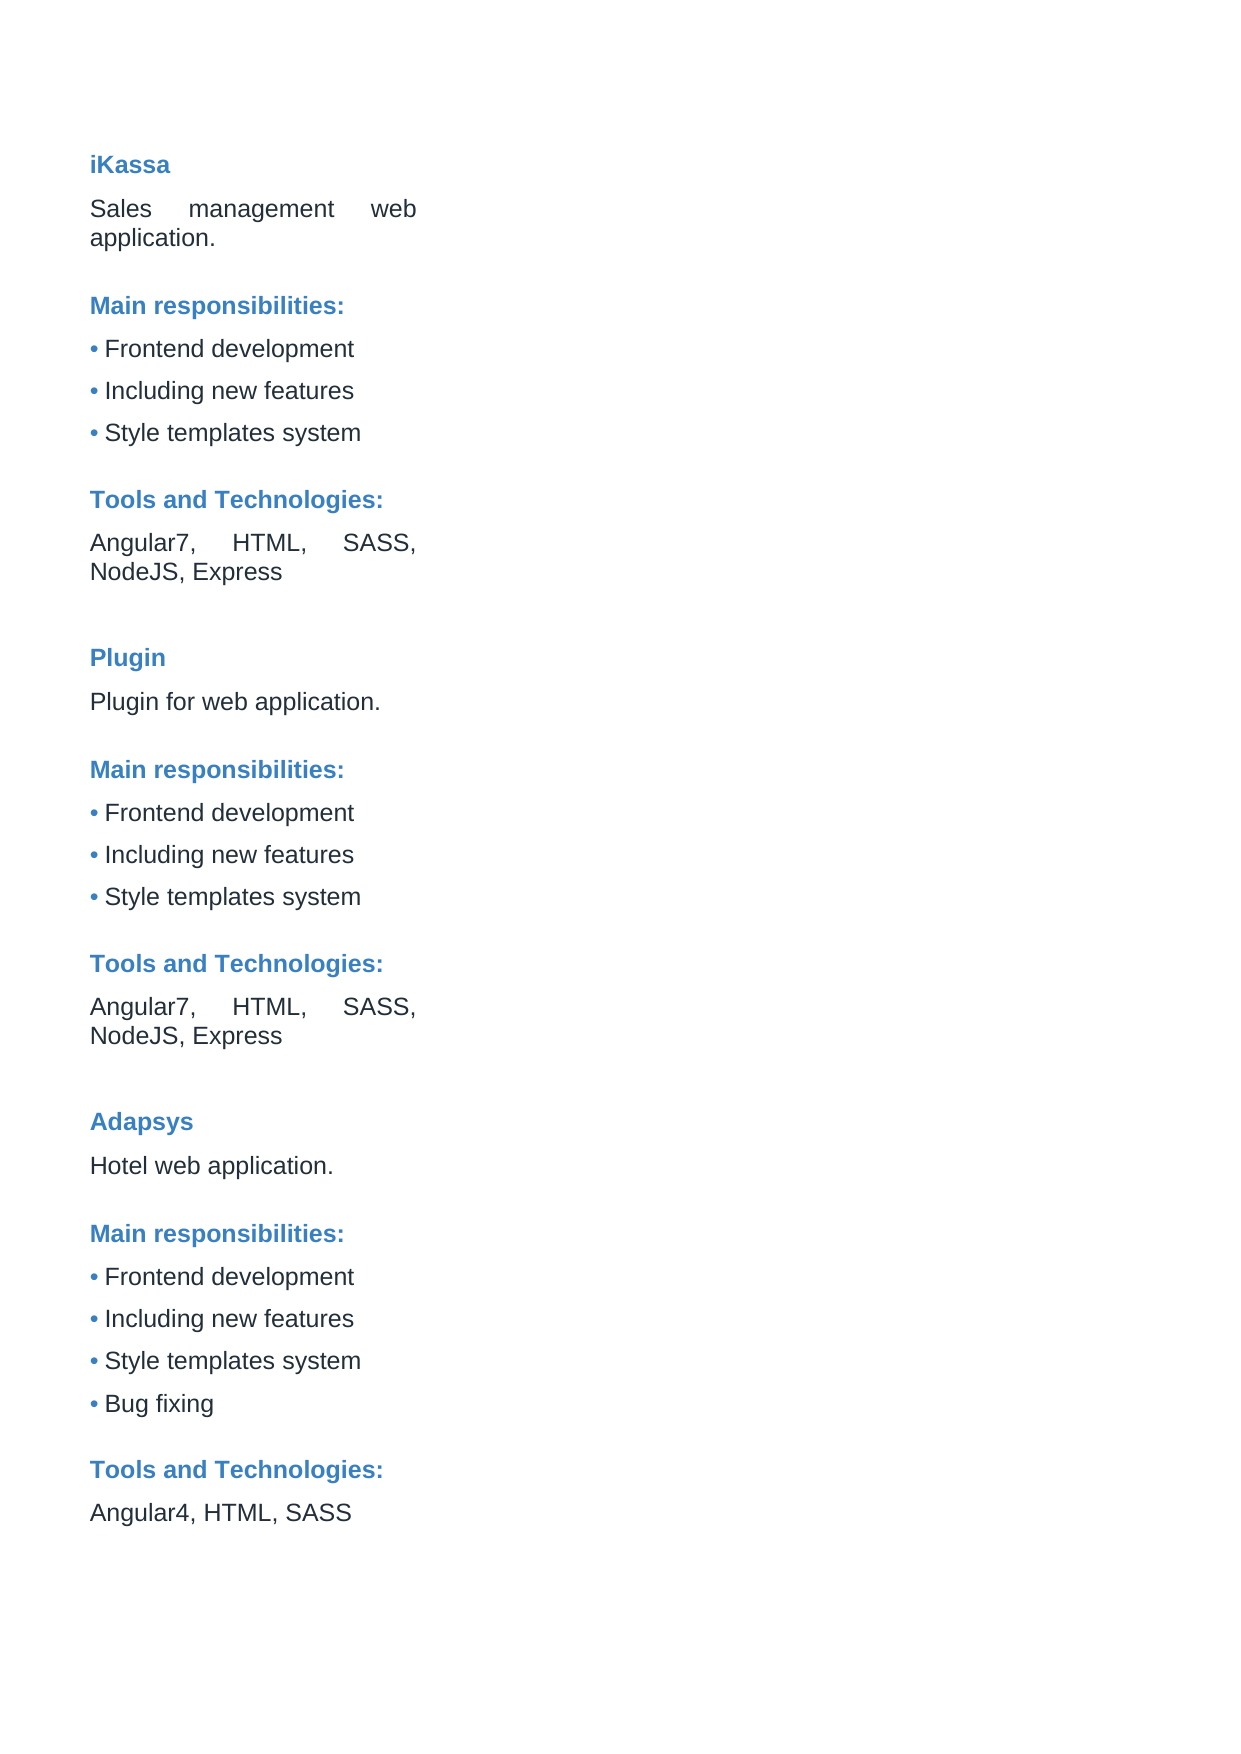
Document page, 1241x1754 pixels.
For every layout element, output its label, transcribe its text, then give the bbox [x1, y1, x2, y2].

list Including new features [89, 376, 417, 405]
text Angular7, HTML, SASS, NodeJS, Express [89, 528, 417, 585]
list Frontend development [89, 1262, 417, 1291]
text Main responsibilities: [89, 755, 417, 784]
text Angular7, HTML, SASS, NodeJS, Express [89, 992, 417, 1049]
text Angular4, HTML, SASS [89, 1498, 417, 1527]
list Bug fixing [89, 1389, 417, 1417]
list Style templates system [89, 418, 417, 447]
text Tools and Technologies: [89, 1456, 417, 1484]
list Style templates system [89, 1346, 417, 1375]
text Adapsys [89, 1107, 417, 1136]
list Including new features [89, 1304, 417, 1333]
text iKassa [89, 150, 417, 179]
text Main responsibilities: [89, 1219, 417, 1248]
text Sales management web application. [89, 194, 417, 252]
text Plugin [89, 643, 417, 672]
list Frontend development [89, 798, 417, 826]
text Tools and Technologies: [89, 485, 417, 514]
text Hotel web application. [89, 1151, 417, 1180]
list Including new features [89, 840, 417, 869]
list Style templates system [89, 882, 417, 911]
text Plugin for web application. [89, 687, 417, 716]
text Main responsibilities: [89, 291, 417, 320]
list Frontend development [89, 334, 417, 362]
text Tools and Technologies: [89, 949, 417, 978]
